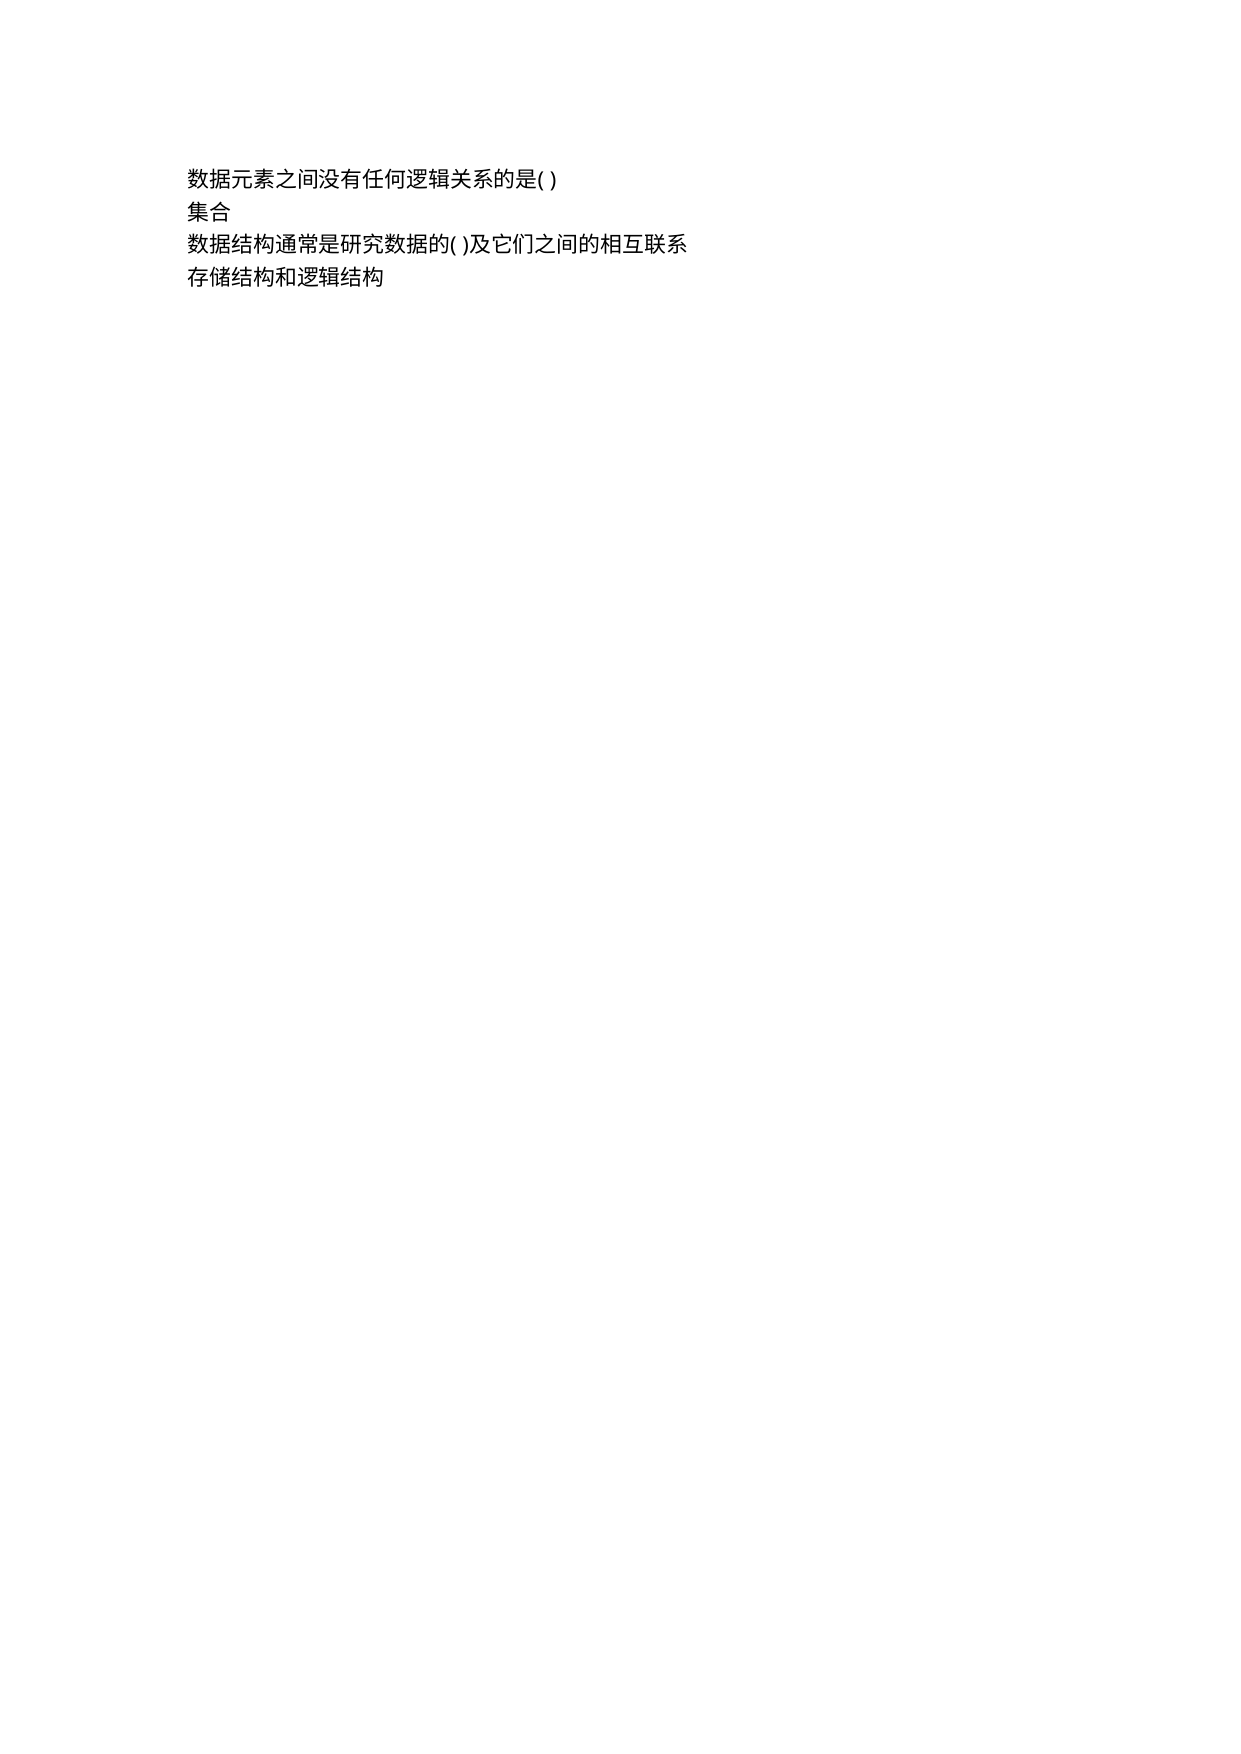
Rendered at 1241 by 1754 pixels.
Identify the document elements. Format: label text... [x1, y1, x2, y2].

text 存储结构和逻辑结构 [187, 259, 1053, 292]
text 数据结构通常是研究数据的( )及它们之间的相互联系 [187, 227, 1053, 259]
text 数据元素之间没有任何逻辑关系的是( ) [187, 162, 1053, 194]
text 集合 [187, 194, 1053, 227]
